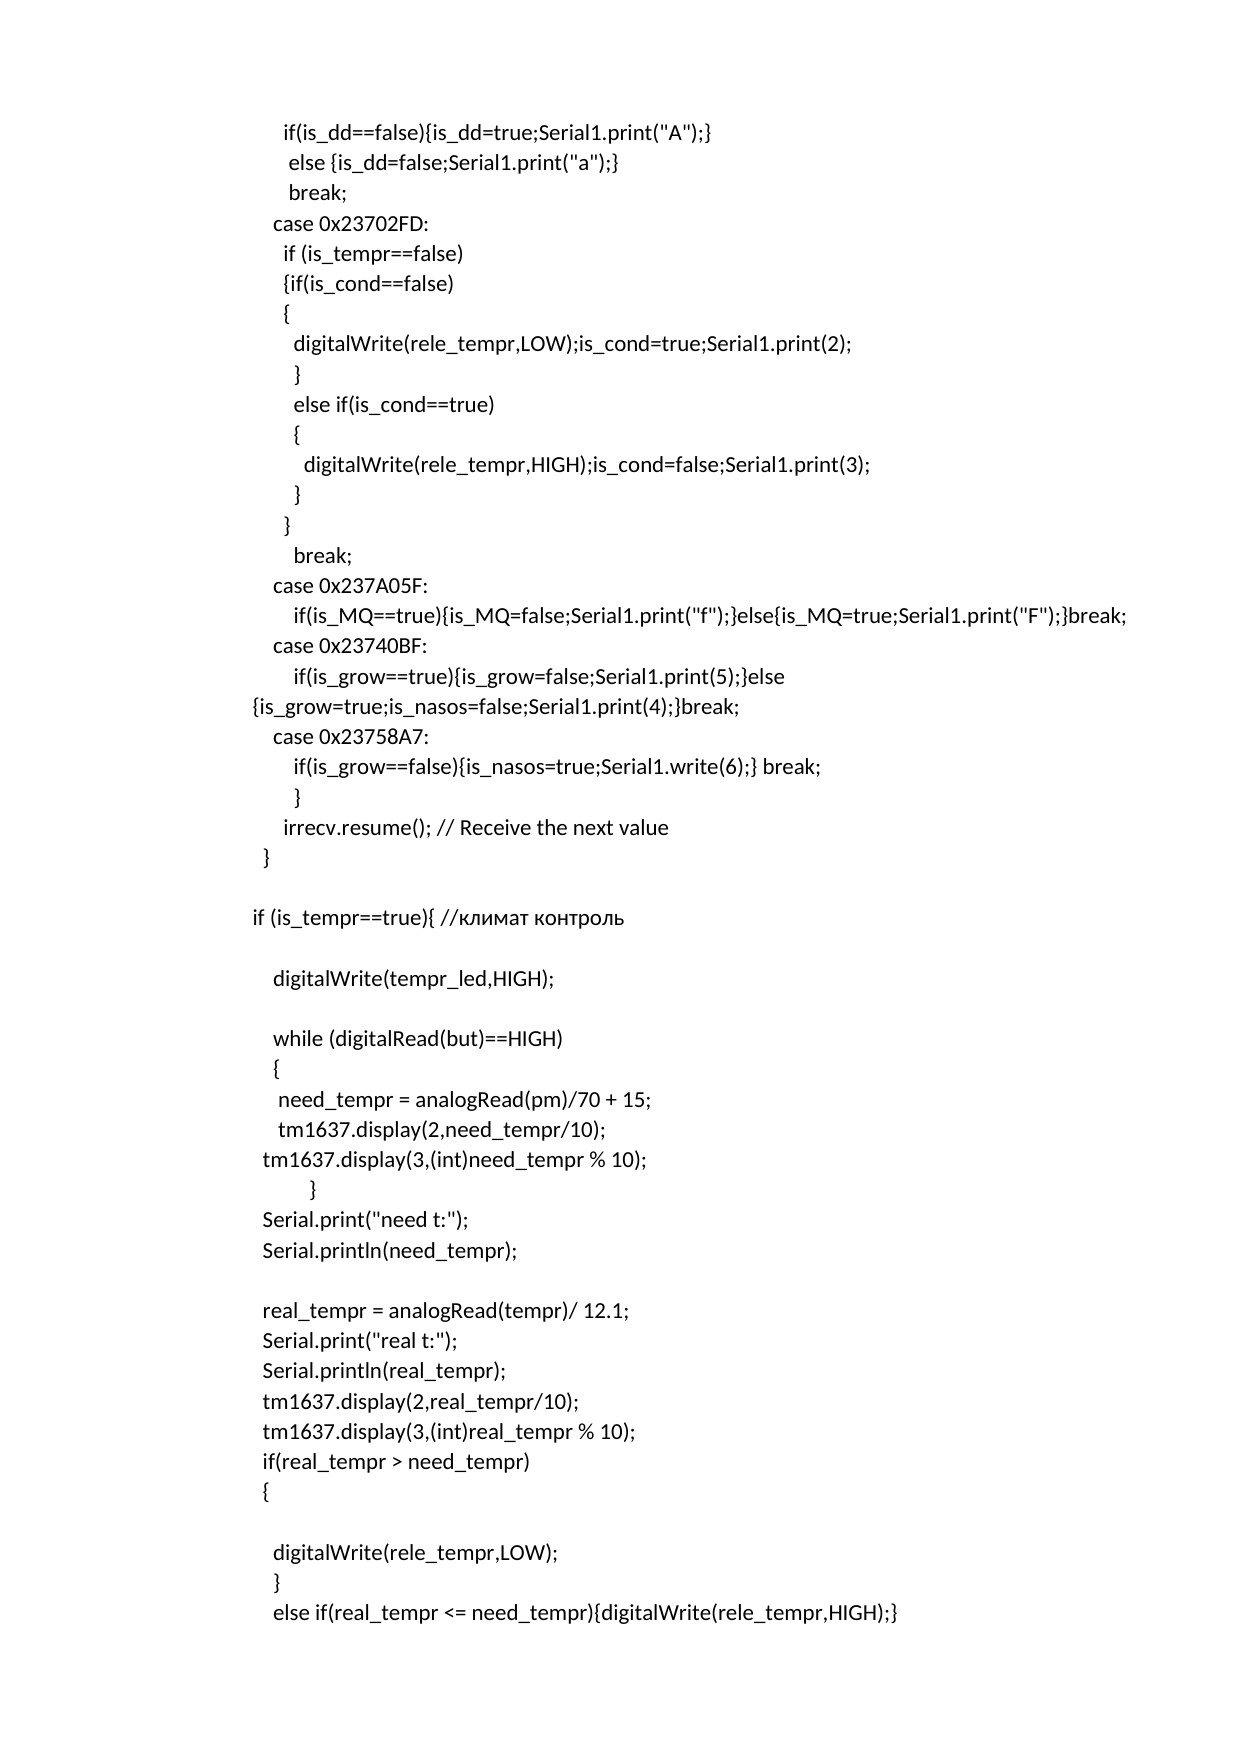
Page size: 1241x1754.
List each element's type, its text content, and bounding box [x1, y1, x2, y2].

list if(is_dd==false){is_dd=true;Serial1.print("A");} [252, 118, 1152, 146]
list Serial.println(need_tempr); [252, 1236, 1152, 1264]
list tm1637.display(2,real_tempr/10); [252, 1387, 1152, 1415]
list if(is_MQ==true){is_MQ=false;Serial1.print("f");}else{is_MQ=true;Serial1.print("F");}break; [252, 601, 1152, 629]
list tm1637.display(3,(int)need_tempr % 10); [252, 1145, 1152, 1173]
list if (is_tempr==true){ //климат контроль [252, 903, 1152, 932]
list tm1637.display(3,(int)real_tempr % 10); [252, 1417, 1152, 1445]
list Serial.println(real_tempr); [252, 1357, 1152, 1385]
list { [252, 299, 1152, 327]
list case 0x23740BF: [252, 632, 1152, 660]
list else if(real_tempr <= need_tempr){digitalWrite(rele_tempr,HIGH);} [252, 1598, 1152, 1626]
list tm1637.display(2,need_tempr/10); [252, 1115, 1152, 1143]
list if(is_grow==false){is_nasos=true;Serial1.write(6);} break; [252, 752, 1152, 781]
list { [252, 1054, 1152, 1083]
list case 0x23758A7: [252, 722, 1152, 750]
list } [252, 843, 1152, 871]
list Serial.print("real t:"); [252, 1326, 1152, 1354]
list {if(is_cond==false) [252, 269, 1152, 297]
list case 0x23702FD: [252, 209, 1152, 237]
list } [252, 1568, 1152, 1596]
list digitalWrite(rele_tempr,HIGH);is_cond=false;Serial1.print(3); [252, 450, 1152, 478]
list if(is_grow==true){is_grow=false;Serial1.print(5);}else {is_grow=true;is_nasos=false;Serial1.print(4);}break; [252, 662, 1152, 720]
list irrecv.resume(); // Receive the next value [252, 813, 1152, 841]
list case 0x237A05F: [252, 571, 1152, 599]
list if (is_tempr==false) [252, 239, 1152, 267]
list { [252, 420, 1152, 448]
list break; [252, 541, 1152, 569]
list } [252, 783, 1152, 811]
list break; [252, 178, 1152, 207]
list if(real_tempr > need_tempr) [252, 1447, 1152, 1475]
list need_tempr = analogRead(pm)/70 + 15; [252, 1085, 1152, 1113]
list { [252, 1477, 1152, 1506]
list else if(is_cond==true) [252, 390, 1152, 418]
list digitalWrite(tempr_led,HIGH); [252, 964, 1152, 992]
list digitalWrite(rele_tempr,LOW);is_cond=true;Serial1.print(2); [252, 329, 1152, 358]
list digitalWrite(rele_tempr,LOW); [252, 1538, 1152, 1566]
list } [252, 511, 1152, 539]
list } [252, 1175, 1152, 1203]
list while (digitalRead(but)==HIGH) [252, 1024, 1152, 1052]
list } [252, 360, 1152, 388]
list real_tempr = analogRead(tempr)/ 12.1; [252, 1296, 1152, 1324]
list else {is_dd=false;Serial1.print("a");} [252, 148, 1152, 176]
list Serial.print("need t:"); [252, 1206, 1152, 1234]
list } [252, 481, 1152, 509]
